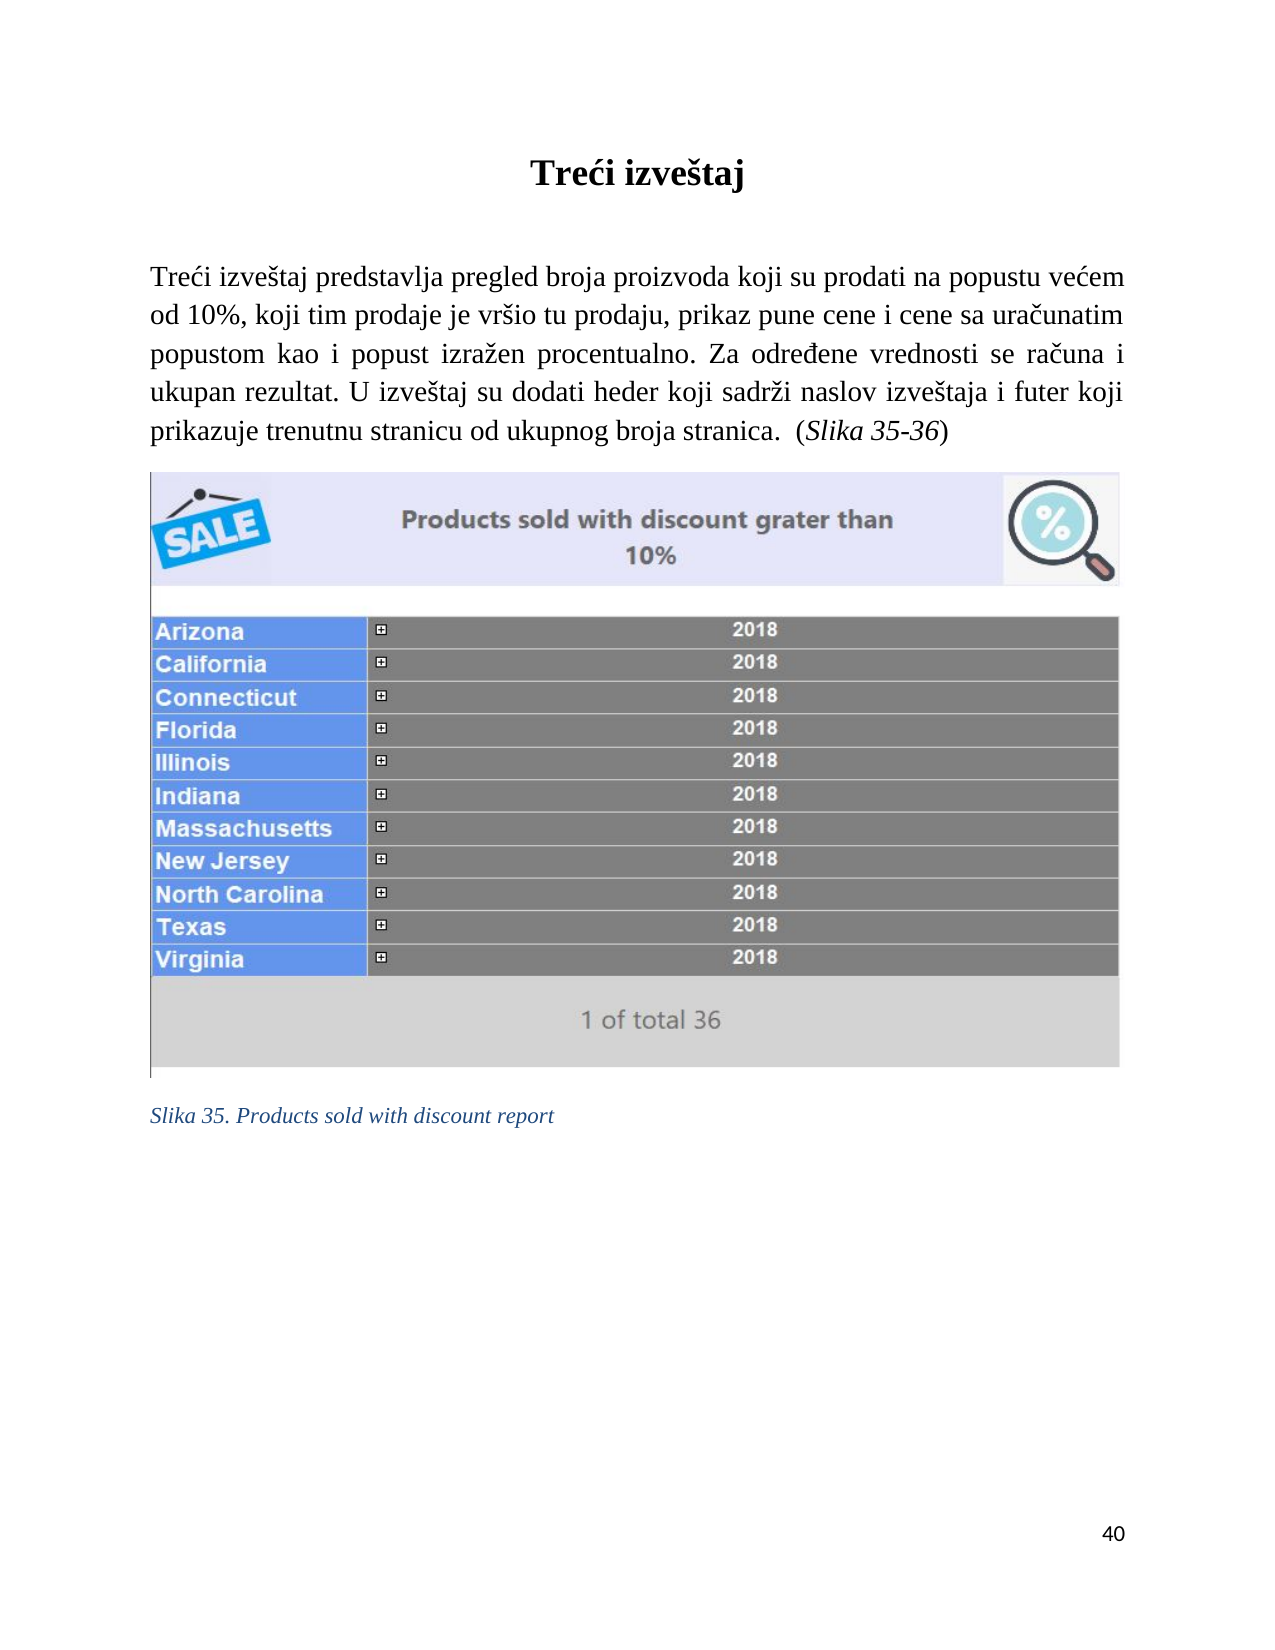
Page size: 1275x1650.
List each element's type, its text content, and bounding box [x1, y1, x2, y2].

text Treći izveštaj predstavlja pregled broja proizvoda koji su prodati na popustu većem od 10%, koji tim prodaje je vršio tu prodaju, prikaz pune cene i cene sa uračunatim popustom kao i popust izražen procentualno. Za određene vrednosti se računa i ukupan rezultat. U izveštaj su dodati heder koji sadrži naslov izveštaja i futer koji prikazuje trenutnu stranicu od ukupnog broja stranica. (Slika 35-36) [150, 259, 1125, 447]
subtitle Treći izveštaj [150, 150, 1125, 193]
text Slika 35. Products sold with discount report [150, 1102, 1125, 1128]
picture [150, 472, 1125, 1078]
